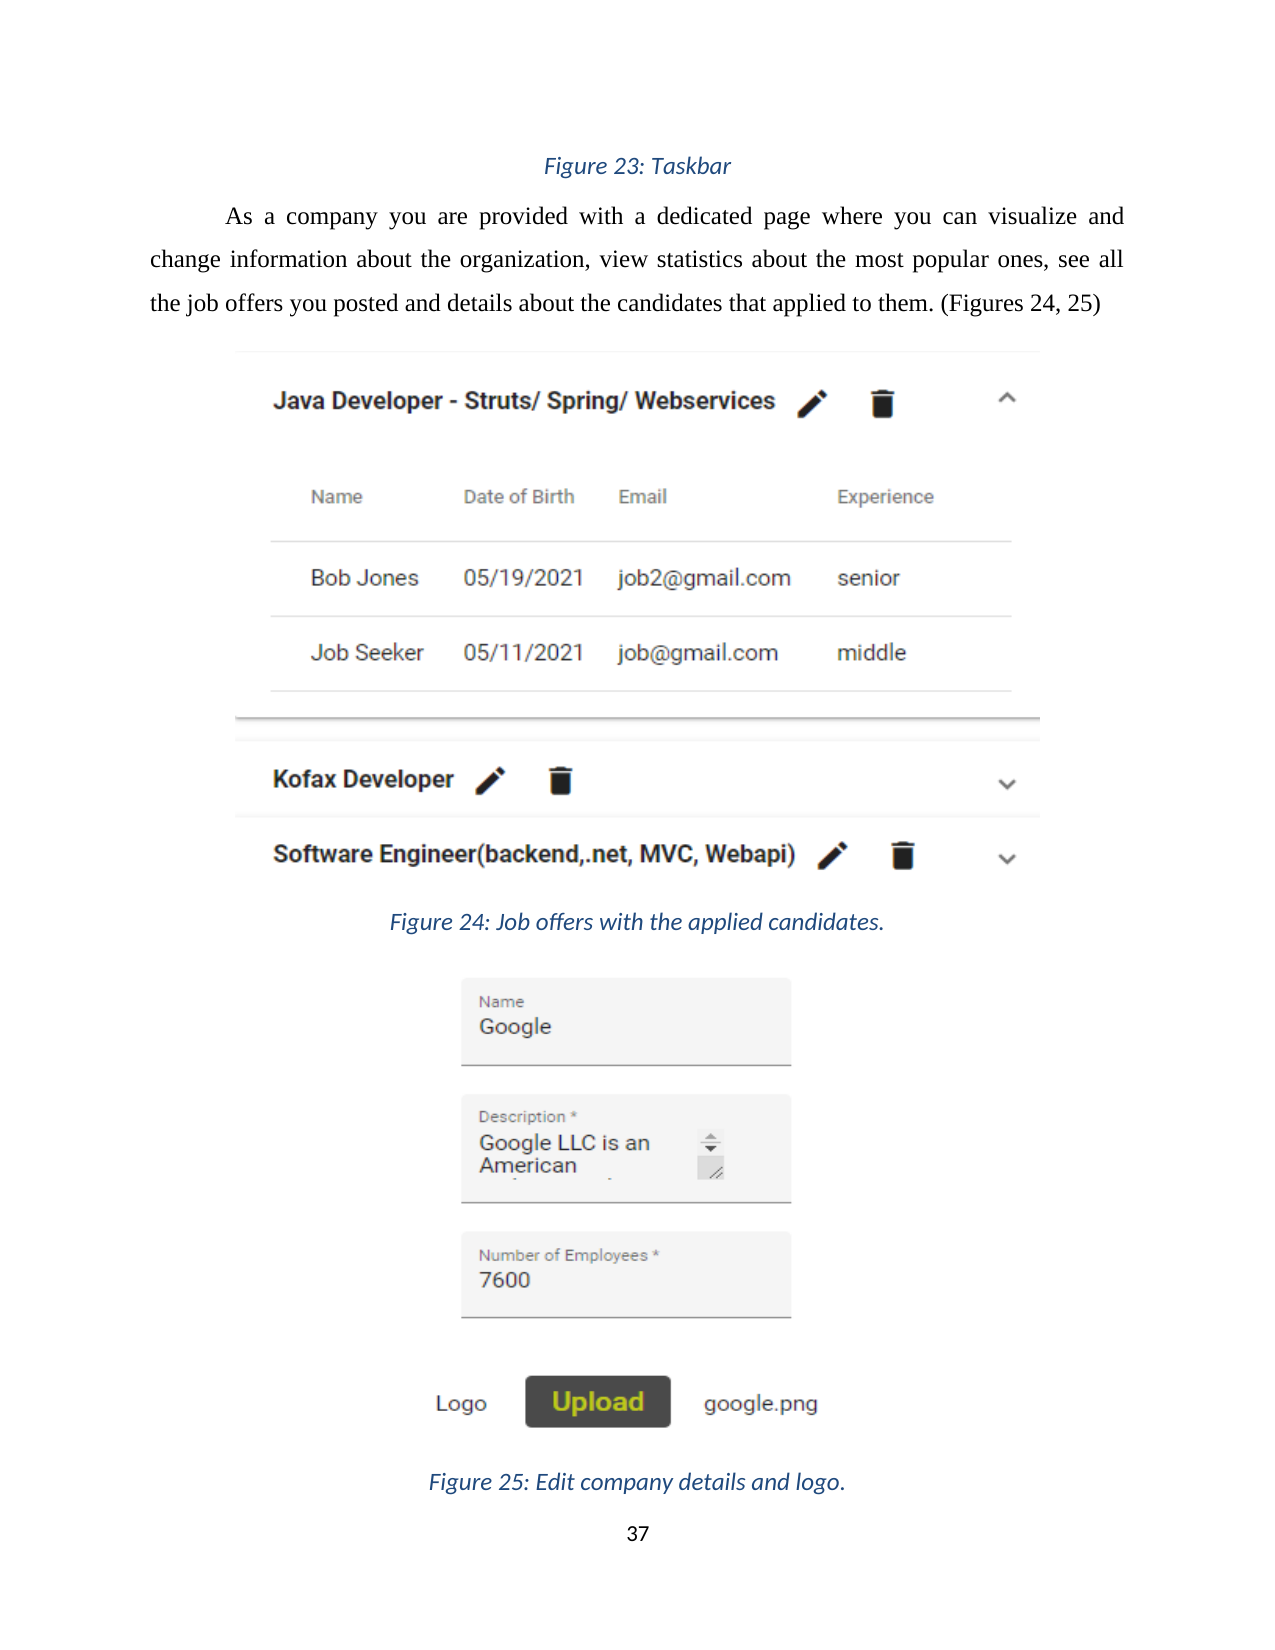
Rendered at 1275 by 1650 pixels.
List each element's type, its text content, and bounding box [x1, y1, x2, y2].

picture [424, 957, 851, 1446]
text Figure 23: Taskbar [150, 150, 1125, 181]
picture [235, 351, 1040, 882]
text Figure 25: Edit company details and logo. [150, 1466, 1125, 1496]
text Figure 24: Job offers with the applied candidates. [150, 906, 1125, 937]
text As a company you are provided with a dedicated page where you can visualize and change information about the organization, view statistics about the most popular ones, see all the job offers you posted and details about the candidates that applied to them. (Figures 24, 25) [150, 201, 1125, 316]
